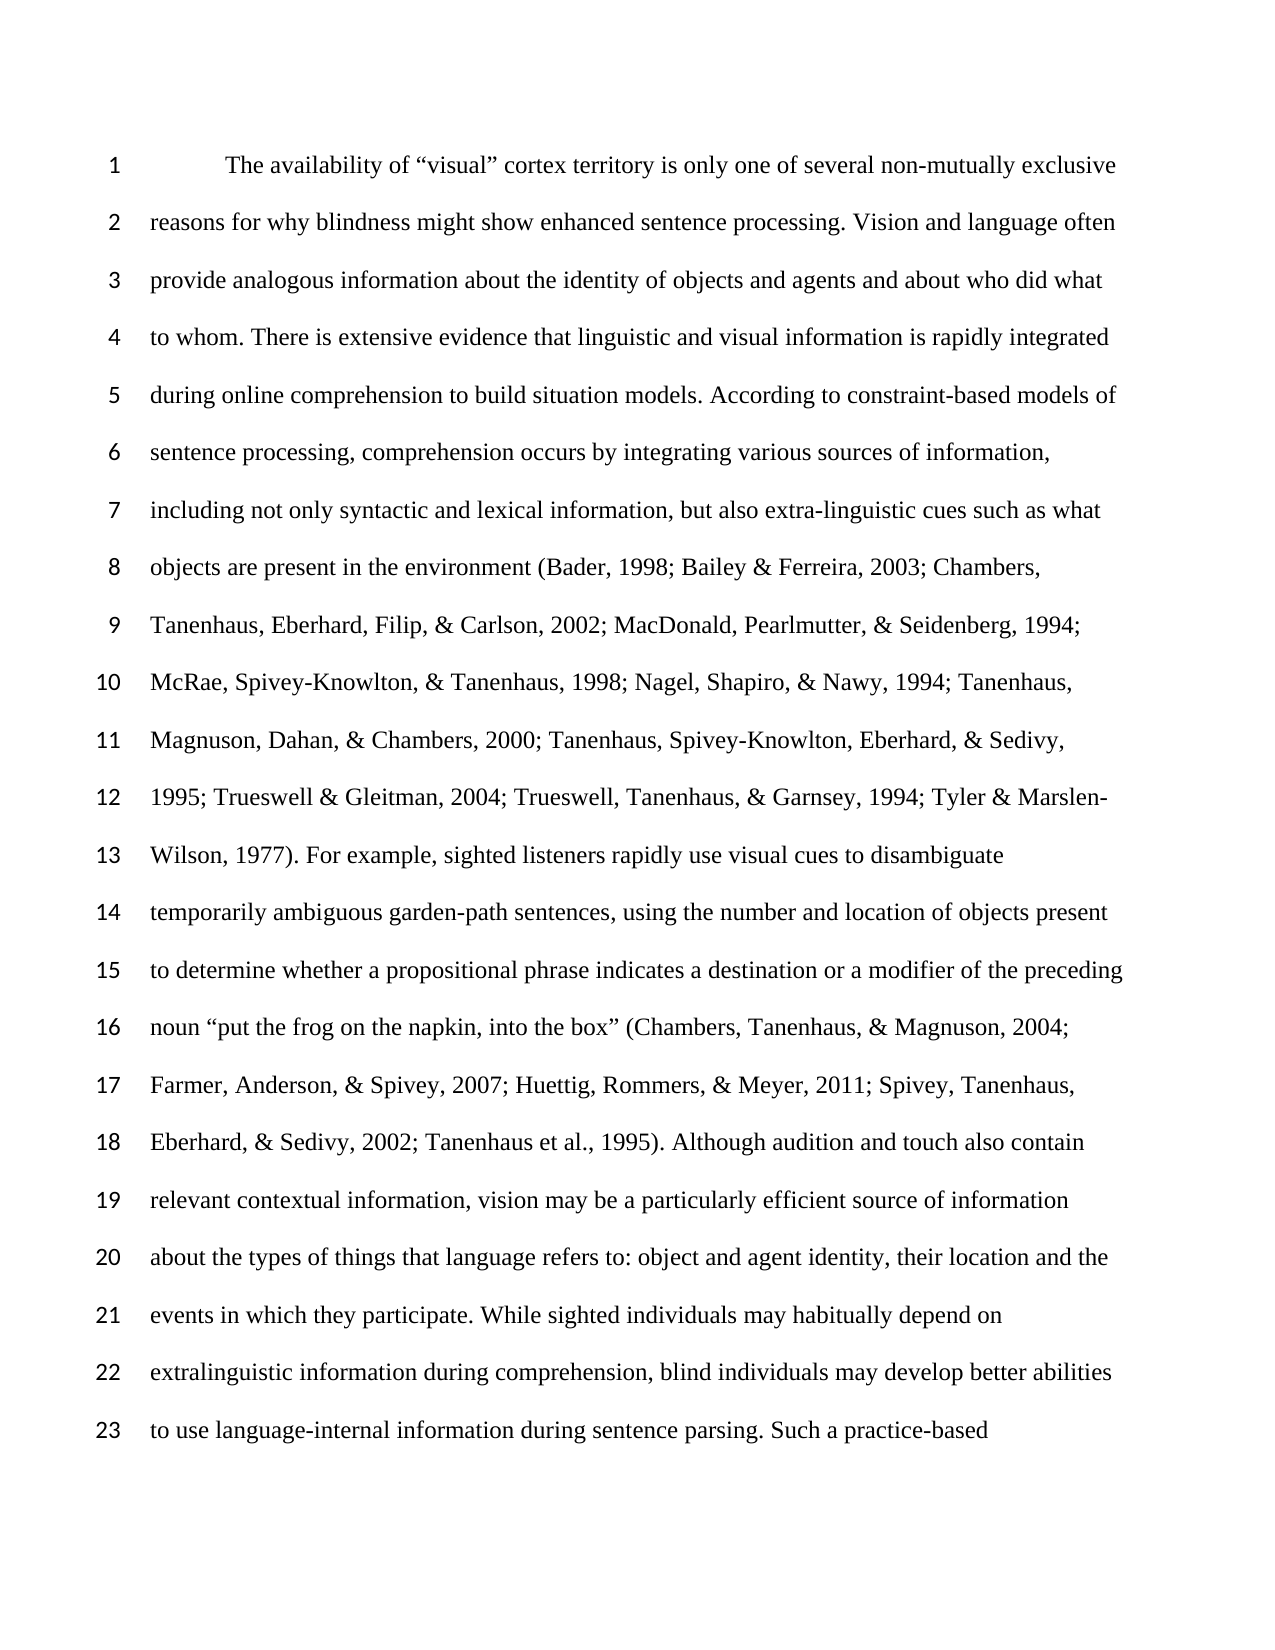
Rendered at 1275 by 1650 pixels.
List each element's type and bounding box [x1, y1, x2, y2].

text [150, 150, 1125, 1444]
